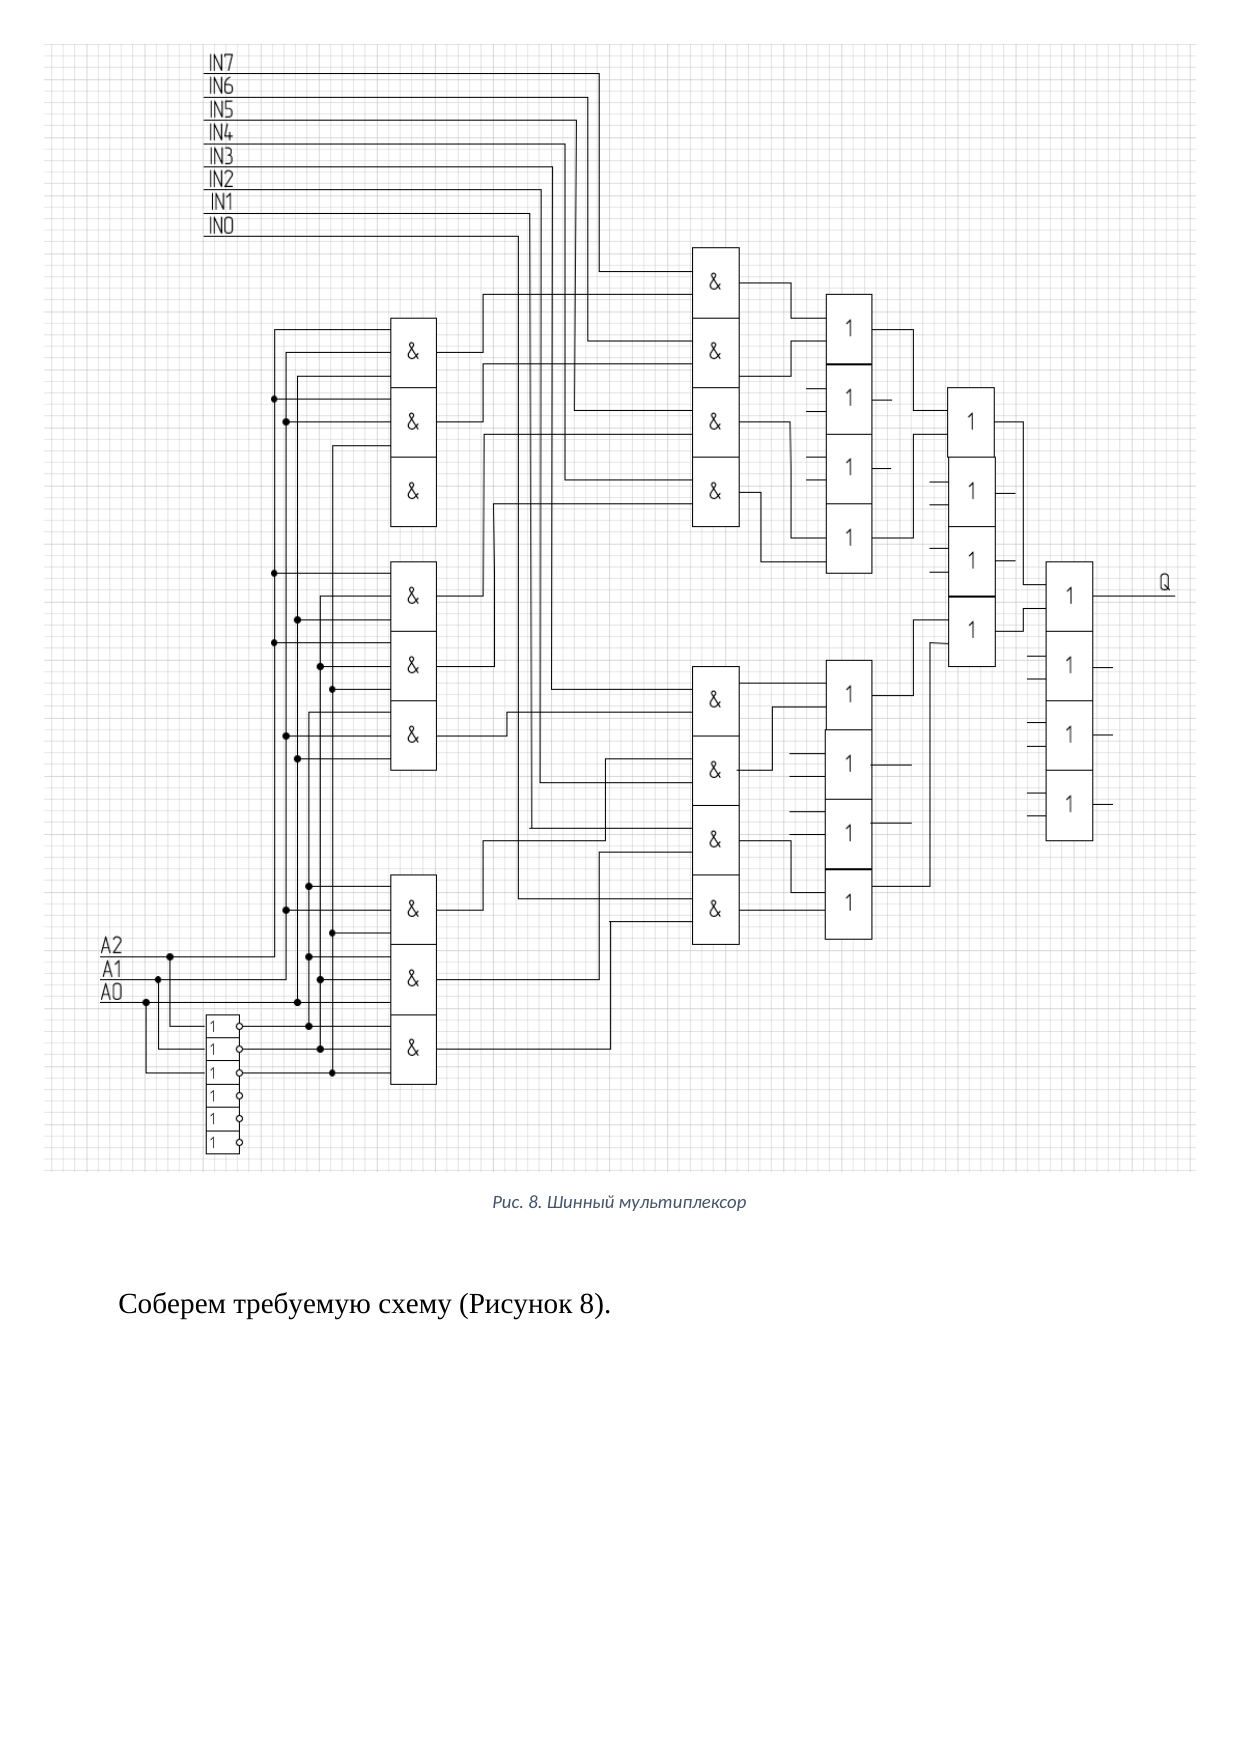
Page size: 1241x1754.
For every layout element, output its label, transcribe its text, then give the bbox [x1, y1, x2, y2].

text Соберем требуемую схему (Рисунок 8). [44, 1287, 1196, 1320]
text Рис. 8. Шинный мультиплексор [44, 1190, 1196, 1213]
picture [44, 44, 1197, 1172]
